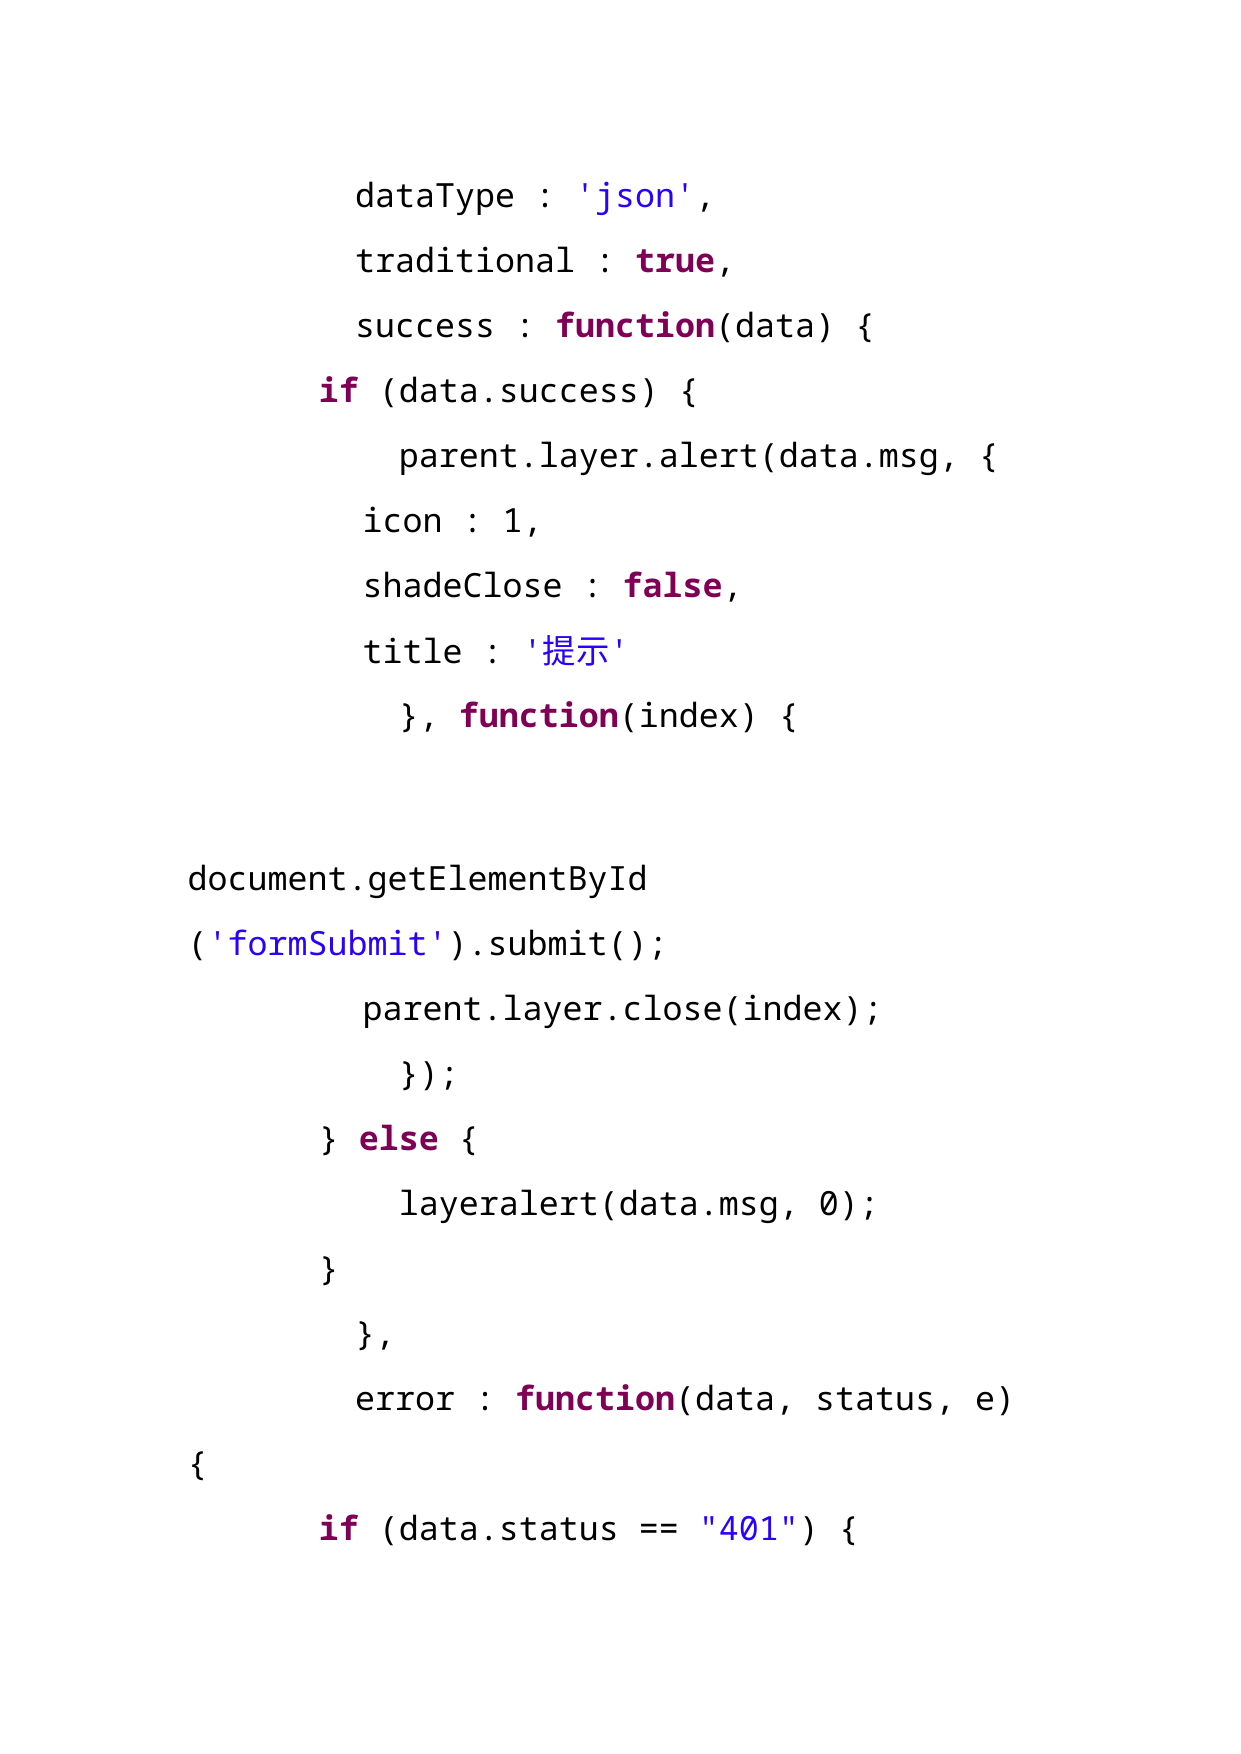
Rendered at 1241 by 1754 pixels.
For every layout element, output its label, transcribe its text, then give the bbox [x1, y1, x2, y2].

text icon : 1, [187, 487, 1053, 552]
text error : function(data, status, e) { [187, 1364, 1053, 1494]
text document.getElementById('formSubmit').submit(); [187, 747, 1053, 974]
text layeralert(data.msg, 0); [187, 1169, 1053, 1234]
text title : '提示' [187, 617, 1053, 682]
text success : function(data) { [187, 292, 1053, 357]
text }, [187, 1299, 1053, 1364]
text } else { [187, 1104, 1053, 1169]
text parent.layer.alert(data.msg, { [187, 422, 1053, 487]
text shadeClose : false, [187, 552, 1053, 617]
text }, function(index) { [187, 682, 1053, 747]
text }); [187, 1039, 1053, 1104]
text traditional : true, [187, 227, 1053, 292]
text parent.layer.close(index); [187, 974, 1053, 1039]
text dataType : 'json', [187, 162, 1053, 227]
text if (data.success) { [187, 357, 1053, 422]
text if (data.status == "401") { [187, 1494, 1053, 1559]
text } [187, 1234, 1053, 1299]
